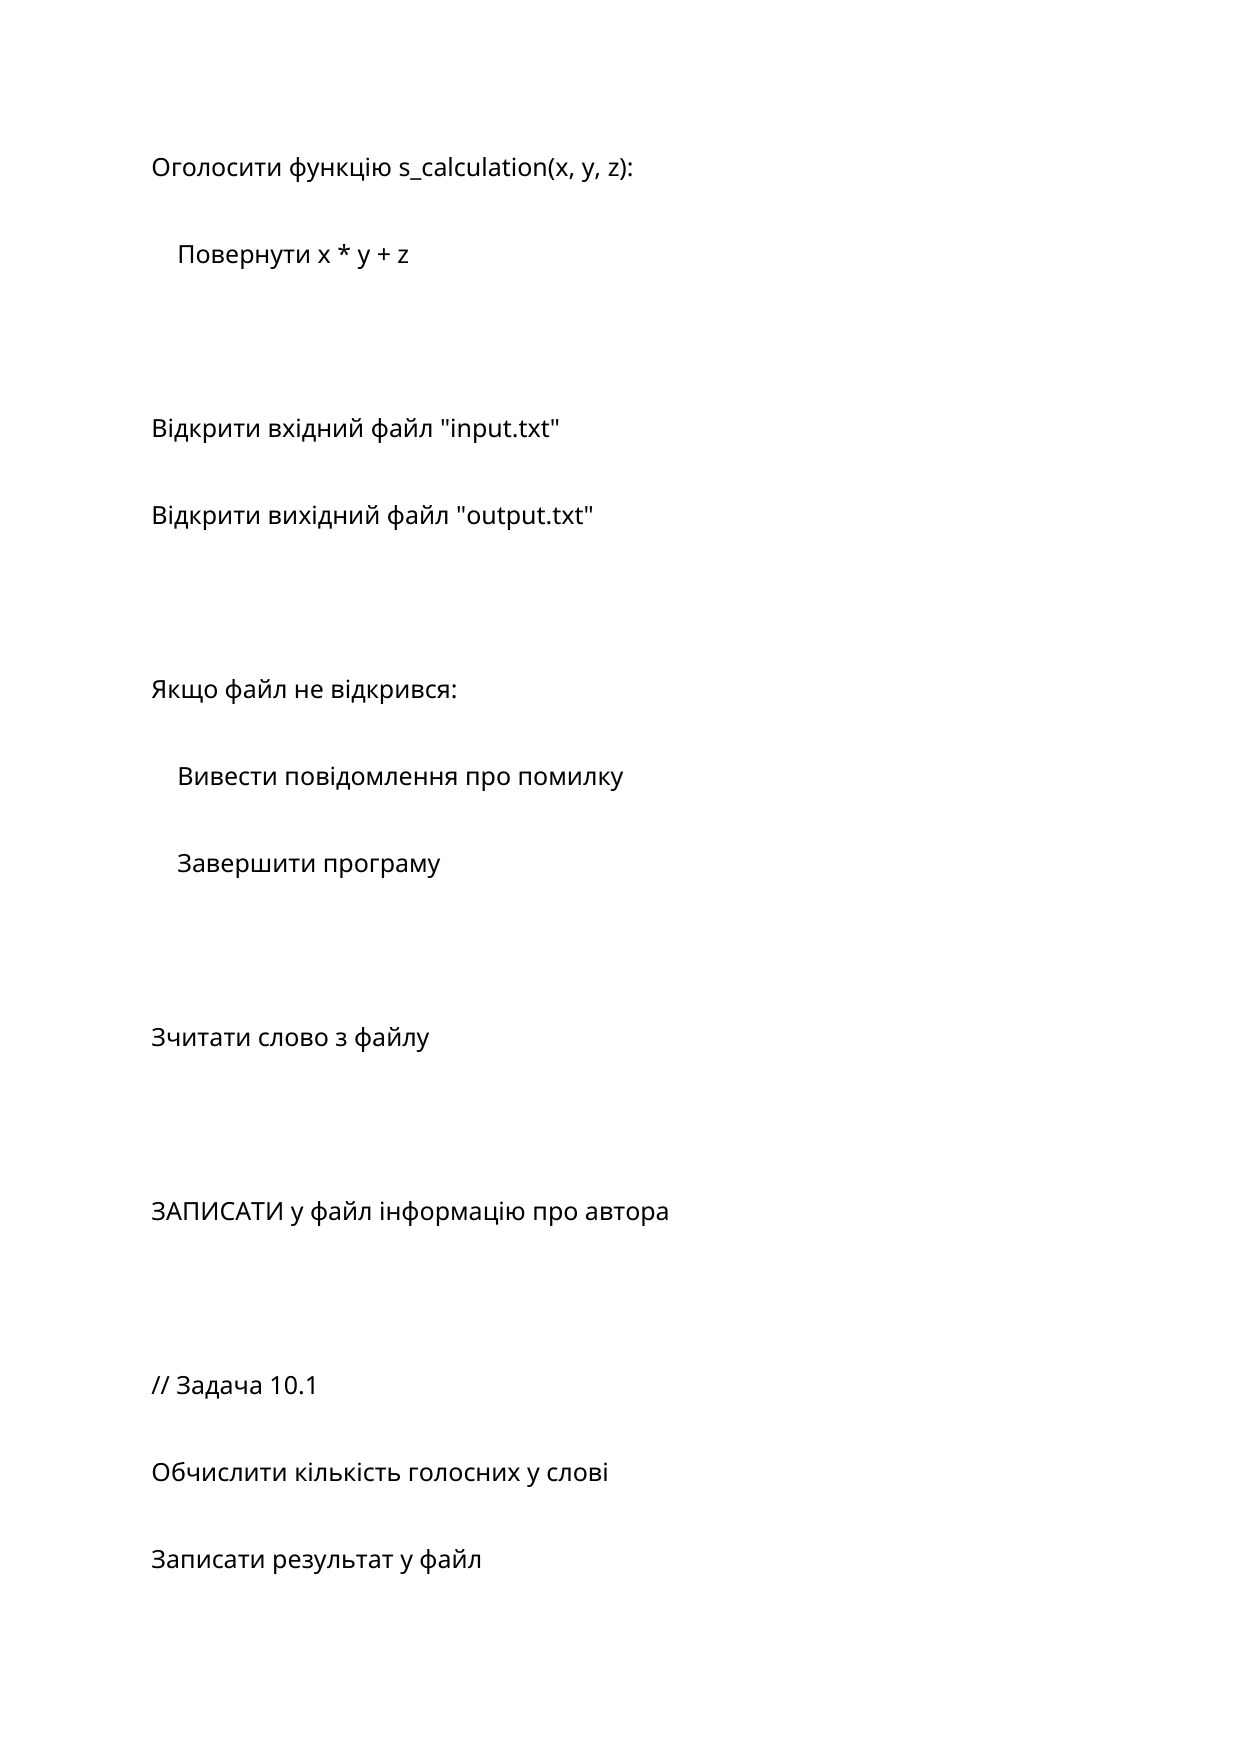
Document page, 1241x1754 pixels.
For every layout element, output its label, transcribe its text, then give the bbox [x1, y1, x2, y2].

text Оголосити функцію s_calculation(x, y, z): [151, 150, 1019, 184]
text Якщо файл не відкрився: [151, 672, 1019, 706]
text // Задача 10.1 [151, 1368, 1019, 1402]
text Повернути x * y + z [151, 237, 1019, 271]
text Відкрити вхідний файл "input.txt" [151, 411, 1019, 445]
text Обчислити кількість голосних у слові [151, 1455, 1019, 1489]
text Записати результат у файл [151, 1542, 1019, 1576]
text Зчитати слово з файлу [151, 1020, 1019, 1054]
text ЗАПИСАТИ у файл інформацію про автора [151, 1194, 1019, 1228]
text Завершити програму [151, 846, 1019, 880]
text Вивести повідомлення про помилку [151, 759, 1019, 793]
text Відкрити вихідний файл "output.txt" [151, 498, 1019, 532]
